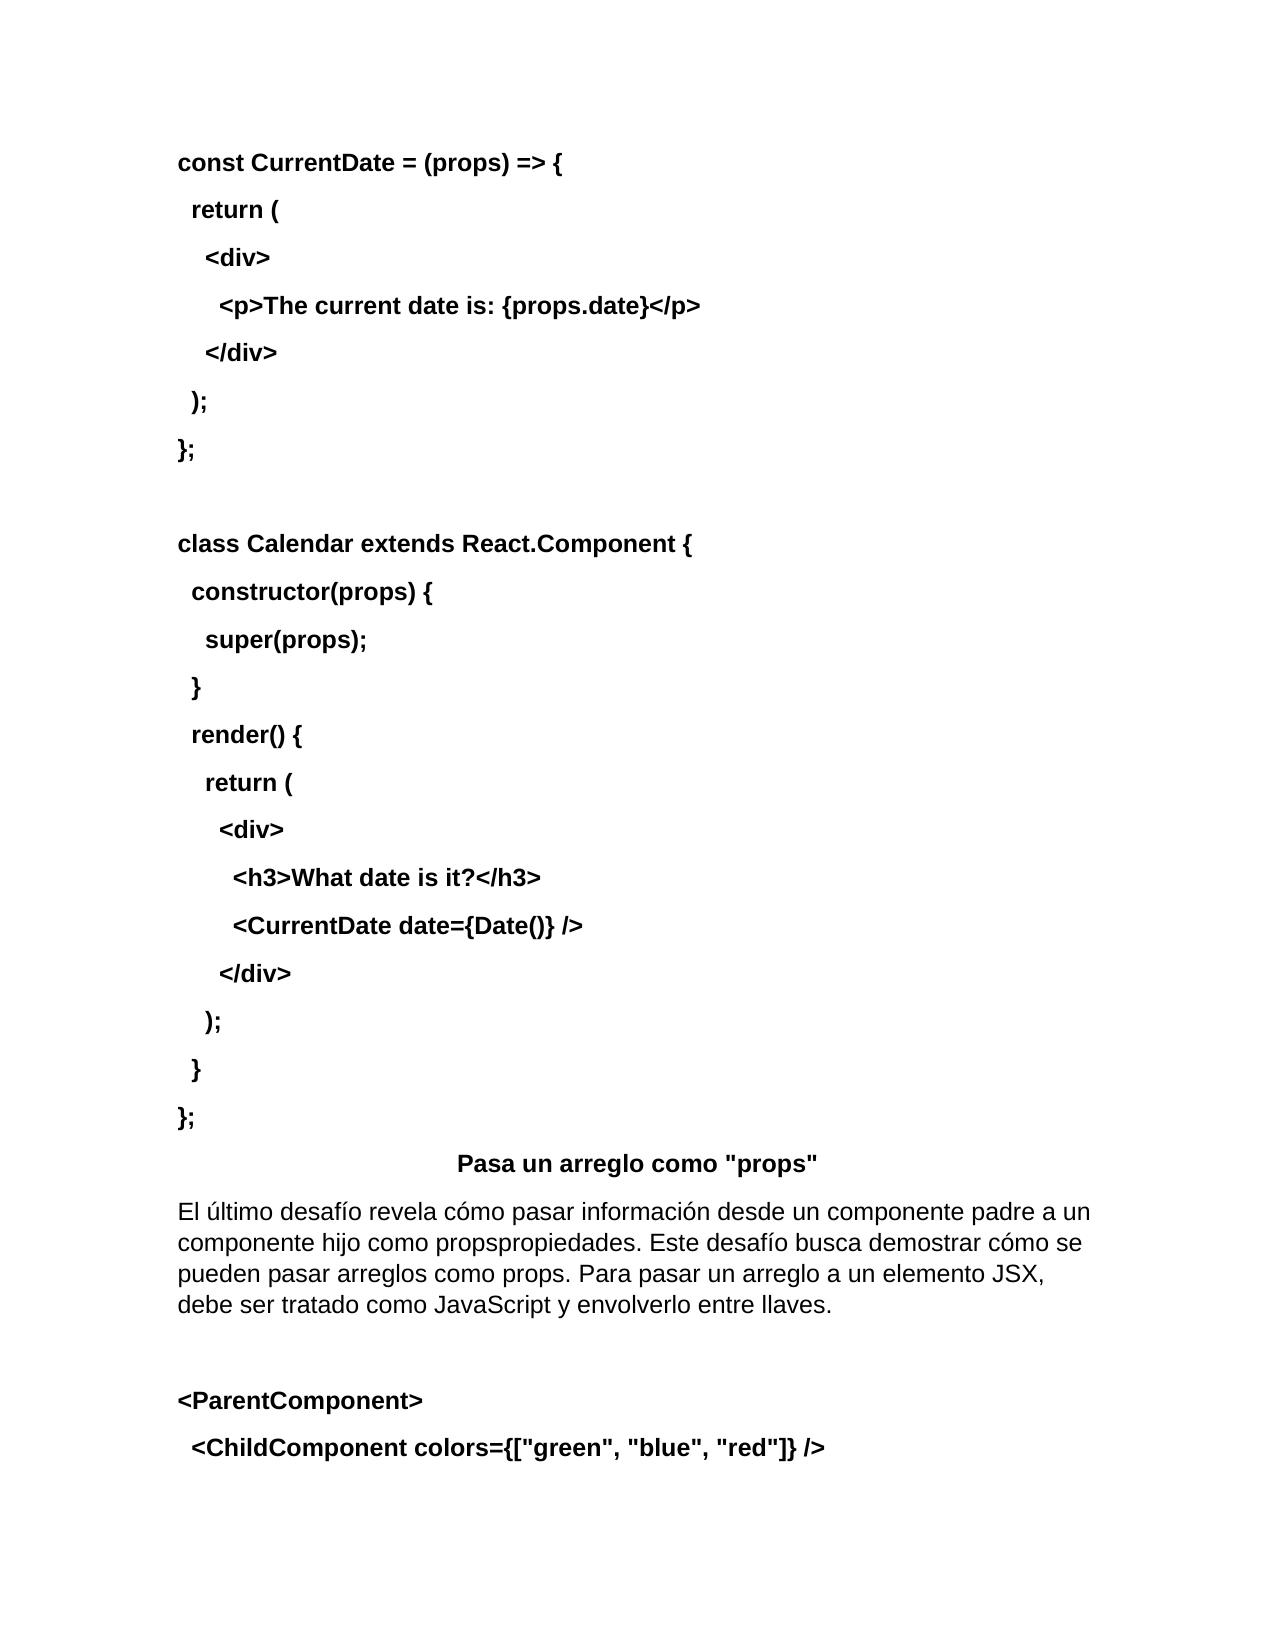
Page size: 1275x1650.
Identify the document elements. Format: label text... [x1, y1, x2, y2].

text return ( [177, 768, 1098, 797]
text render() { [177, 720, 1098, 749]
text class Calendar extends React.Component { [177, 529, 1098, 558]
text <ParentComponent> [177, 1386, 1098, 1414]
text return ( [177, 195, 1098, 224]
text </div> [177, 959, 1098, 987]
text <p>The current date is: {props.date}</p> [177, 291, 1098, 319]
text Pasa un arreglo como "props" [177, 1149, 1098, 1178]
text <ChildComponent colors={["green", "blue", "red"]} /> [177, 1433, 1098, 1462]
text super(props); [177, 625, 1098, 653]
text const CurrentDate = (props) => { [177, 148, 1098, 176]
text <div> [177, 243, 1098, 272]
text }; [177, 434, 1098, 463]
text }; [177, 1102, 1098, 1131]
text <CurrentDate date={Date()} /> [177, 911, 1098, 940]
text ); [177, 386, 1098, 415]
text <div> [177, 816, 1098, 844]
text constructor(props) { [177, 577, 1098, 606]
text ); [177, 1006, 1098, 1035]
text </div> [177, 338, 1098, 367]
text } [177, 672, 1098, 701]
text El último desafío revela cómo pasar información desde un componente padre a un componente hijo como propspropiedades. Este desafío busca demostrar cómo se pueden pasar arreglos como props. Para pasar un arreglo a un elemento JSX, debe ser tratado como JavaScript y envolverlo entre llaves. [177, 1197, 1098, 1319]
text } [177, 1054, 1098, 1083]
text <h3>What date is it?</h3> [177, 863, 1098, 892]
